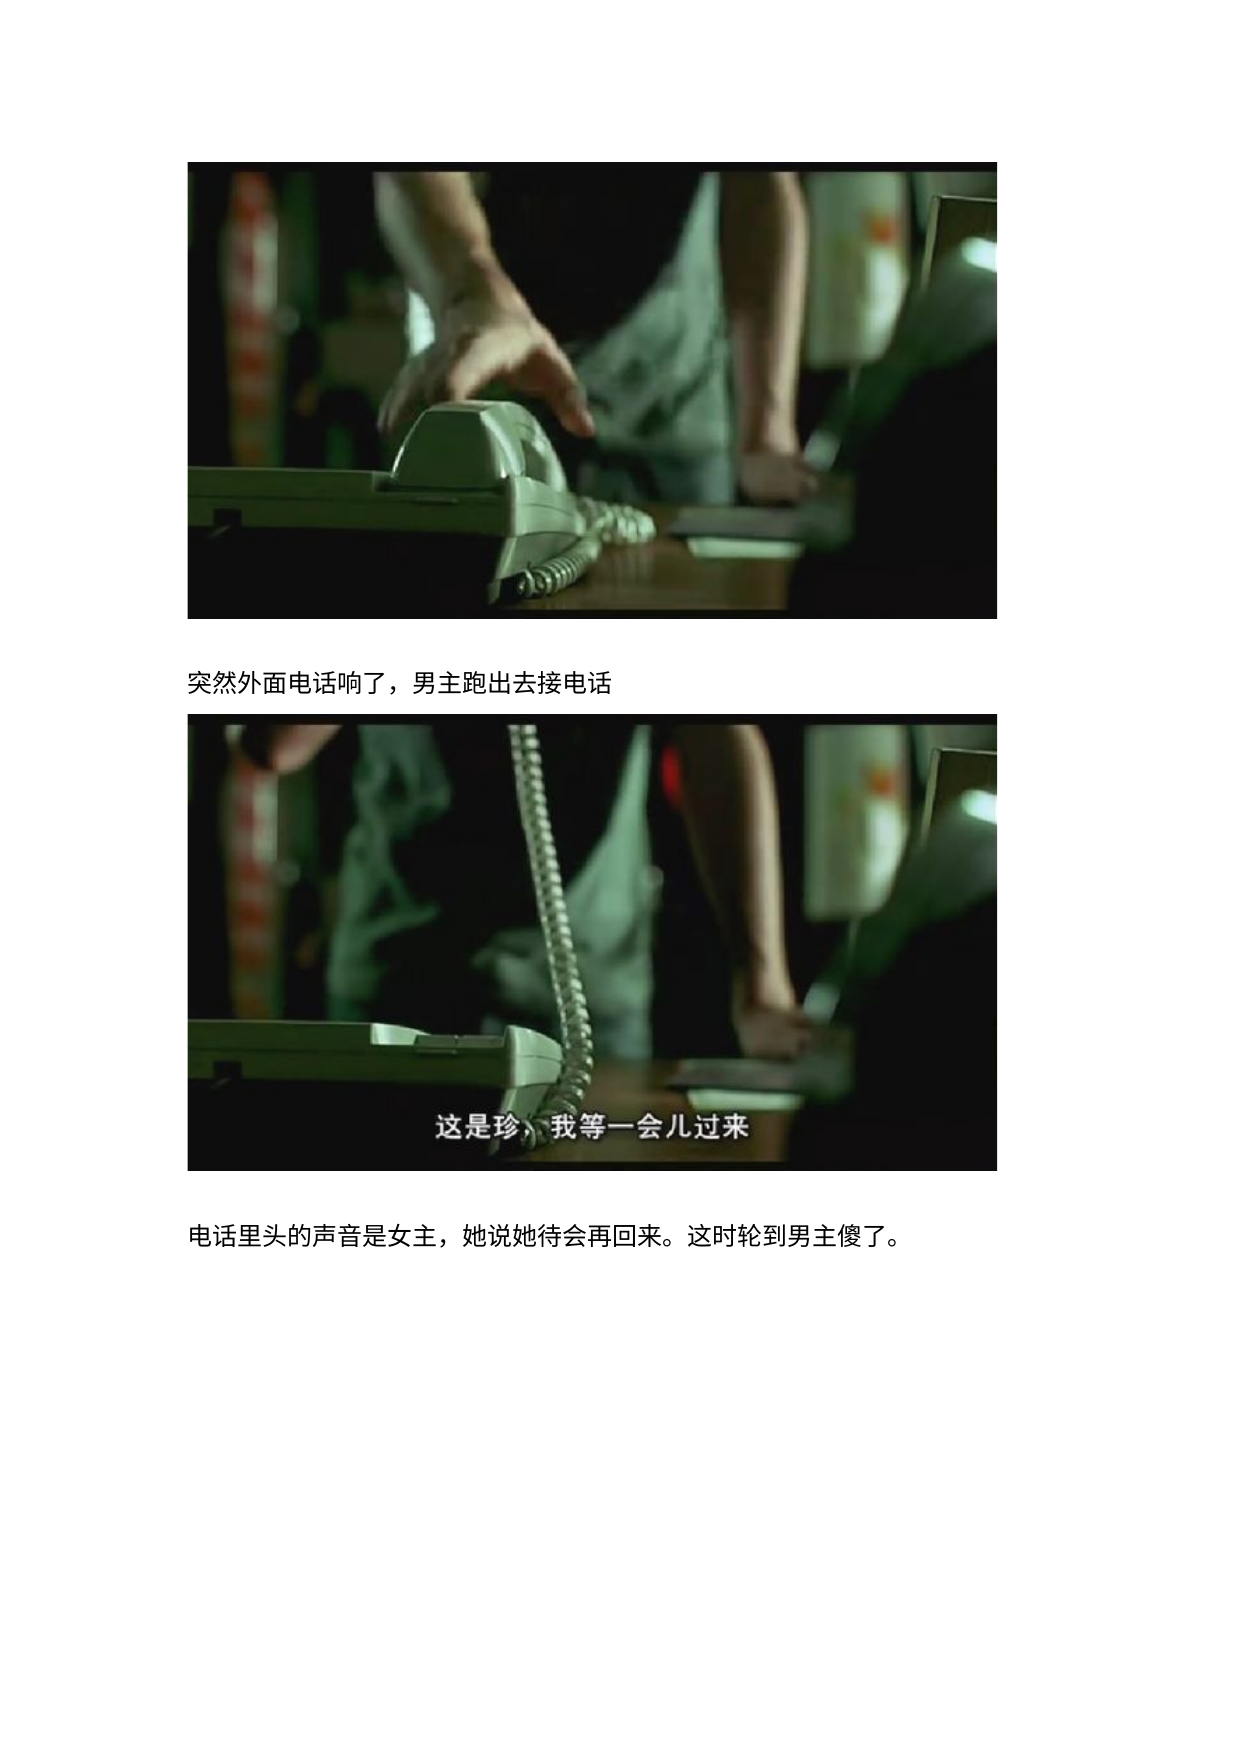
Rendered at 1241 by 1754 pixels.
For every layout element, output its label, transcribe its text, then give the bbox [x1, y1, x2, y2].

text 突然外面电话响了，男主跑出去接电话 [187, 649, 1053, 714]
text 电话里头的声音是女主，她说她待会再回来。这时轮到男主傻了。 [187, 1202, 1053, 1267]
picture [187, 162, 998, 619]
picture [187, 714, 998, 1171]
